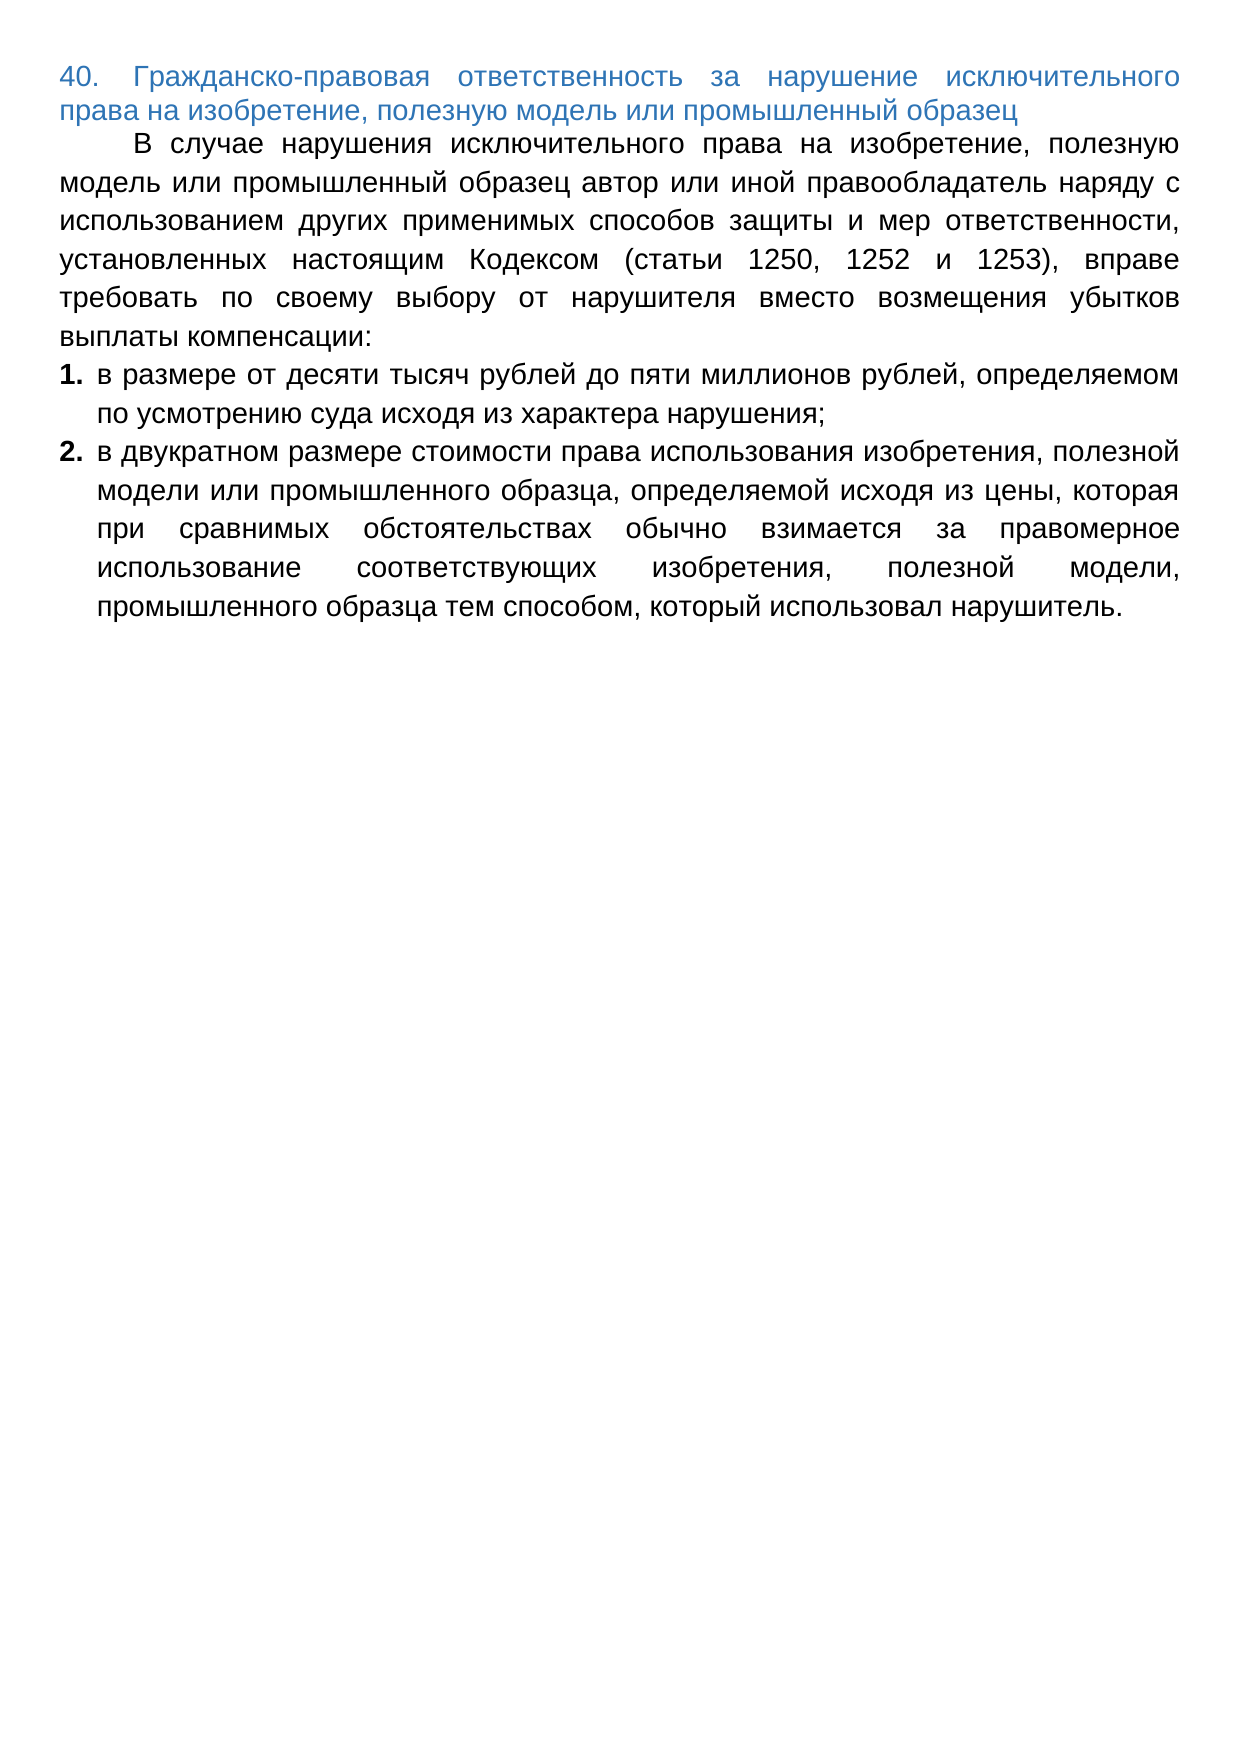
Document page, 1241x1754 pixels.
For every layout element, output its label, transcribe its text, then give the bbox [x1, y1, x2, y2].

list в двукратном размере стоимости права использования изобретения, полезной модели или промышленного образца, определяемой исходя из цены, которая при сравнимых обстоятельствах обычно взимается за правомерное использование соответствующих изобретения, полезной модели, промышленного образца тем способом, который использовал нарушитель. [59, 434, 1181, 622]
list в размере от десяти тысяч рублей до пяти миллионов рублей, определяемом по усмотрению суда исходя из характера нарушения; [59, 357, 1181, 429]
text В случае нарушения исключительного права на изобретение, полезную модель или промышленный образец автор или иной правообладатель наряду с использованием других применимых способов защиты и мер ответственности, установленных настоящим Кодексом (статьи 1250, 1252 и 1253), вправе требовать по своему выбору от нарушителя вместо возмещения убытков выплаты компенсации: [59, 126, 1181, 352]
subtitle Гражданско-правовая ответственность за нарушение исключительного права на изобретение, полезную модель или промышленный образец [59, 59, 1181, 126]
